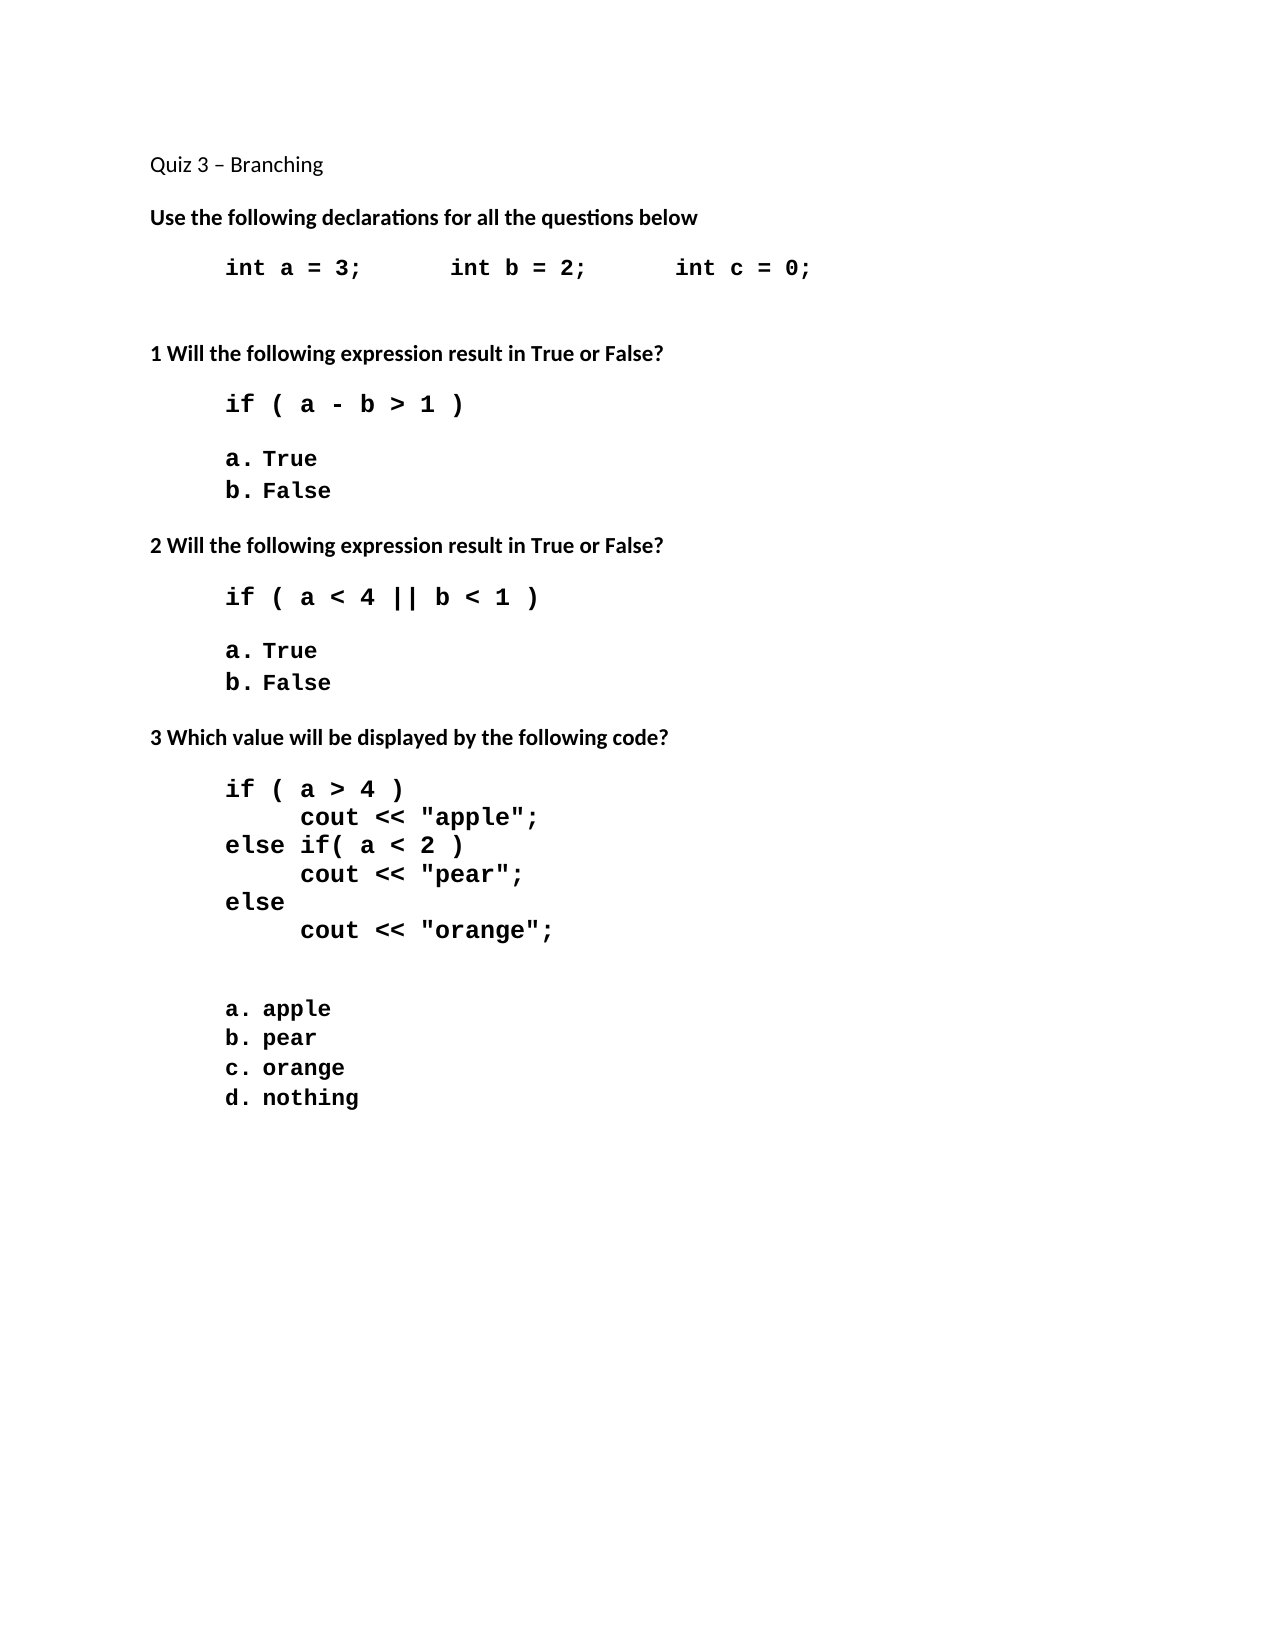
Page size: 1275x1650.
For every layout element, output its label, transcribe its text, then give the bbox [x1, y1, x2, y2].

text if ( a > 4 ) [225, 776, 1125, 804]
text 1 Will the following expression result in True or False? [150, 339, 1125, 367]
list True [225, 445, 1125, 473]
text int a = 3; int b = 2; int c = 0; [225, 256, 1125, 282]
list pear [225, 1027, 1125, 1053]
text if ( a - b > 1 ) [225, 392, 1125, 420]
text 2 Will the following expression result in True or False? [150, 531, 1125, 559]
text 3 Which value will be displayed by the following code? [150, 723, 1125, 751]
text Use the following declarations for all the questions below [150, 203, 1125, 231]
list nothing [225, 1086, 1125, 1112]
list True [225, 637, 1125, 666]
list apple [225, 997, 1125, 1023]
text cout << "orange"; [225, 918, 1125, 946]
list False [225, 478, 1125, 506]
text Quiz 3 – Branching [150, 150, 1125, 178]
text if ( a < 4 || b < 1 ) [225, 584, 1125, 612]
text cout << "pear"; [225, 861, 1125, 889]
text cout << "apple"; [225, 804, 1125, 833]
text else if( a < 2 ) [225, 833, 1125, 861]
list orange [225, 1056, 1125, 1082]
list False [225, 670, 1125, 698]
text else [225, 889, 1125, 918]
